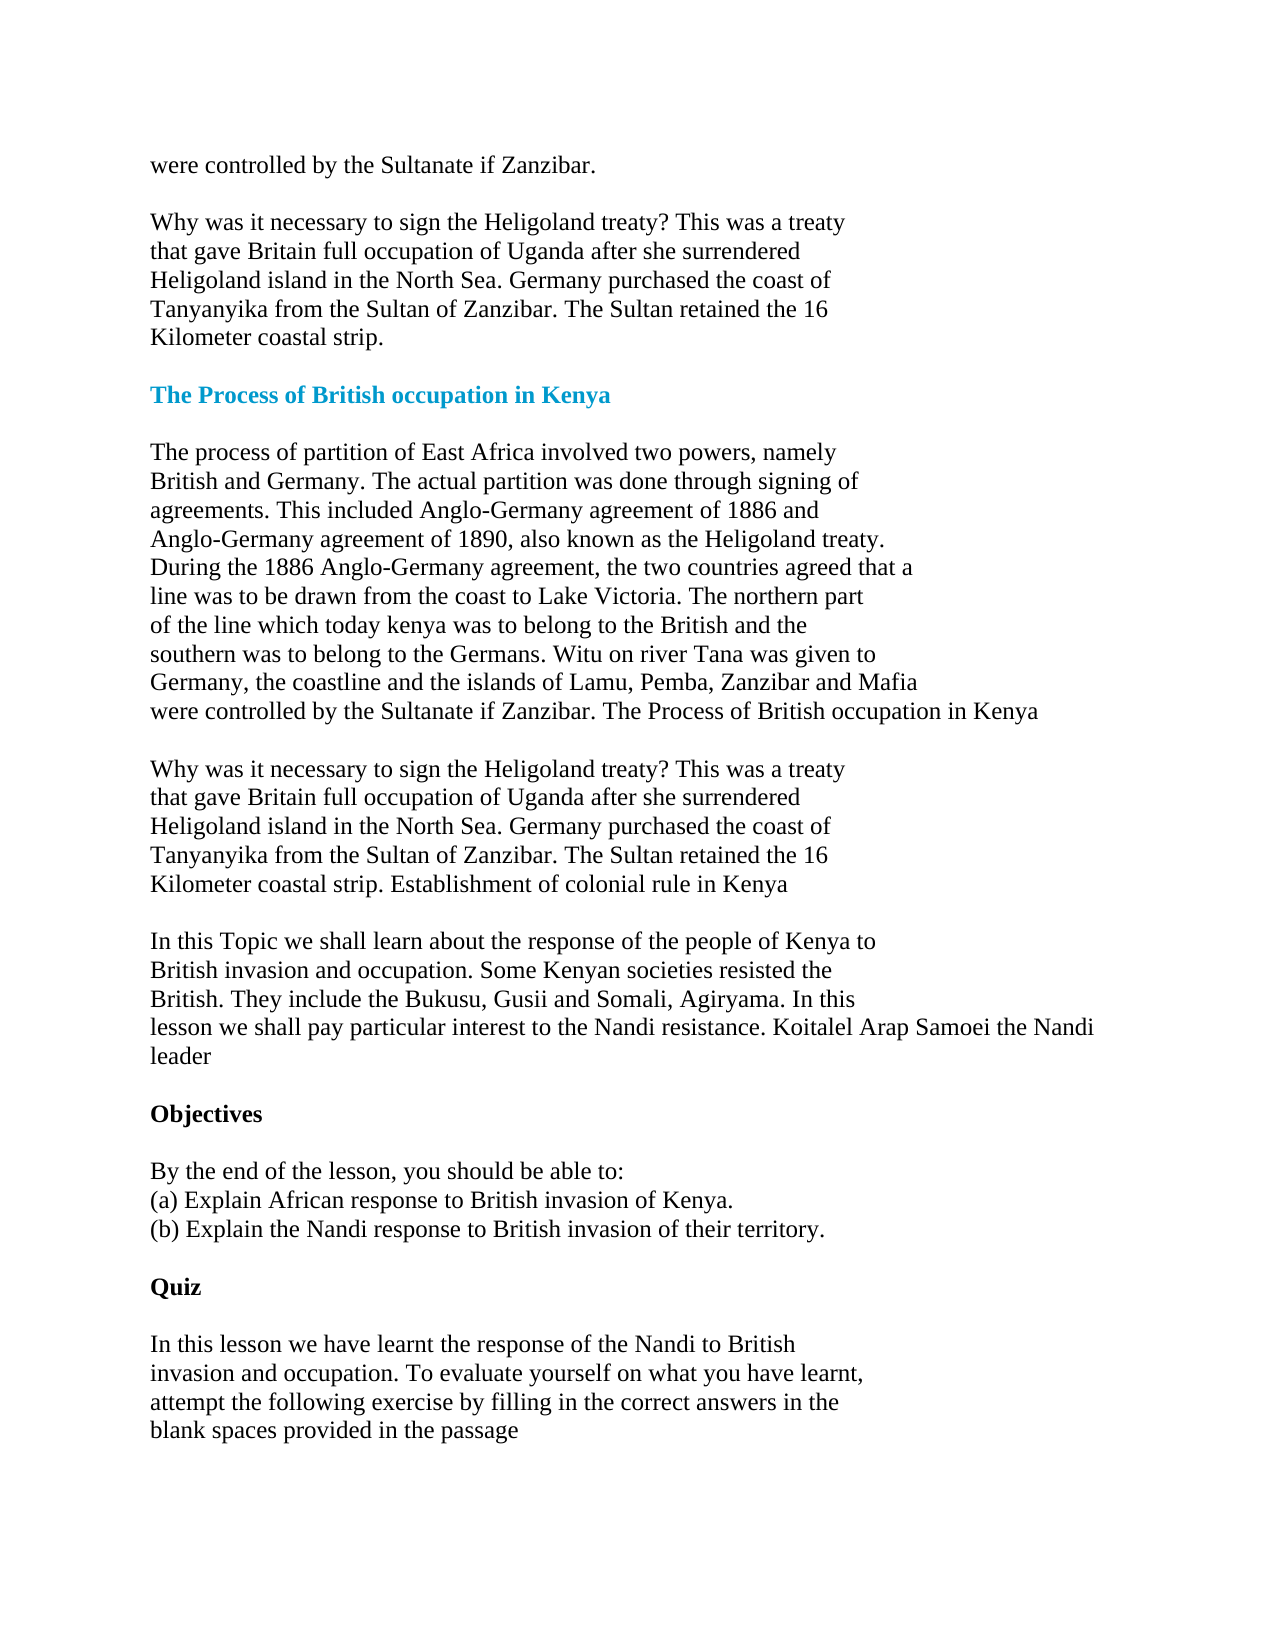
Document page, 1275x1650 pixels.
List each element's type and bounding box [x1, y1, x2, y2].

text [150, 150, 1125, 1242]
text [150, 1272, 1125, 1473]
